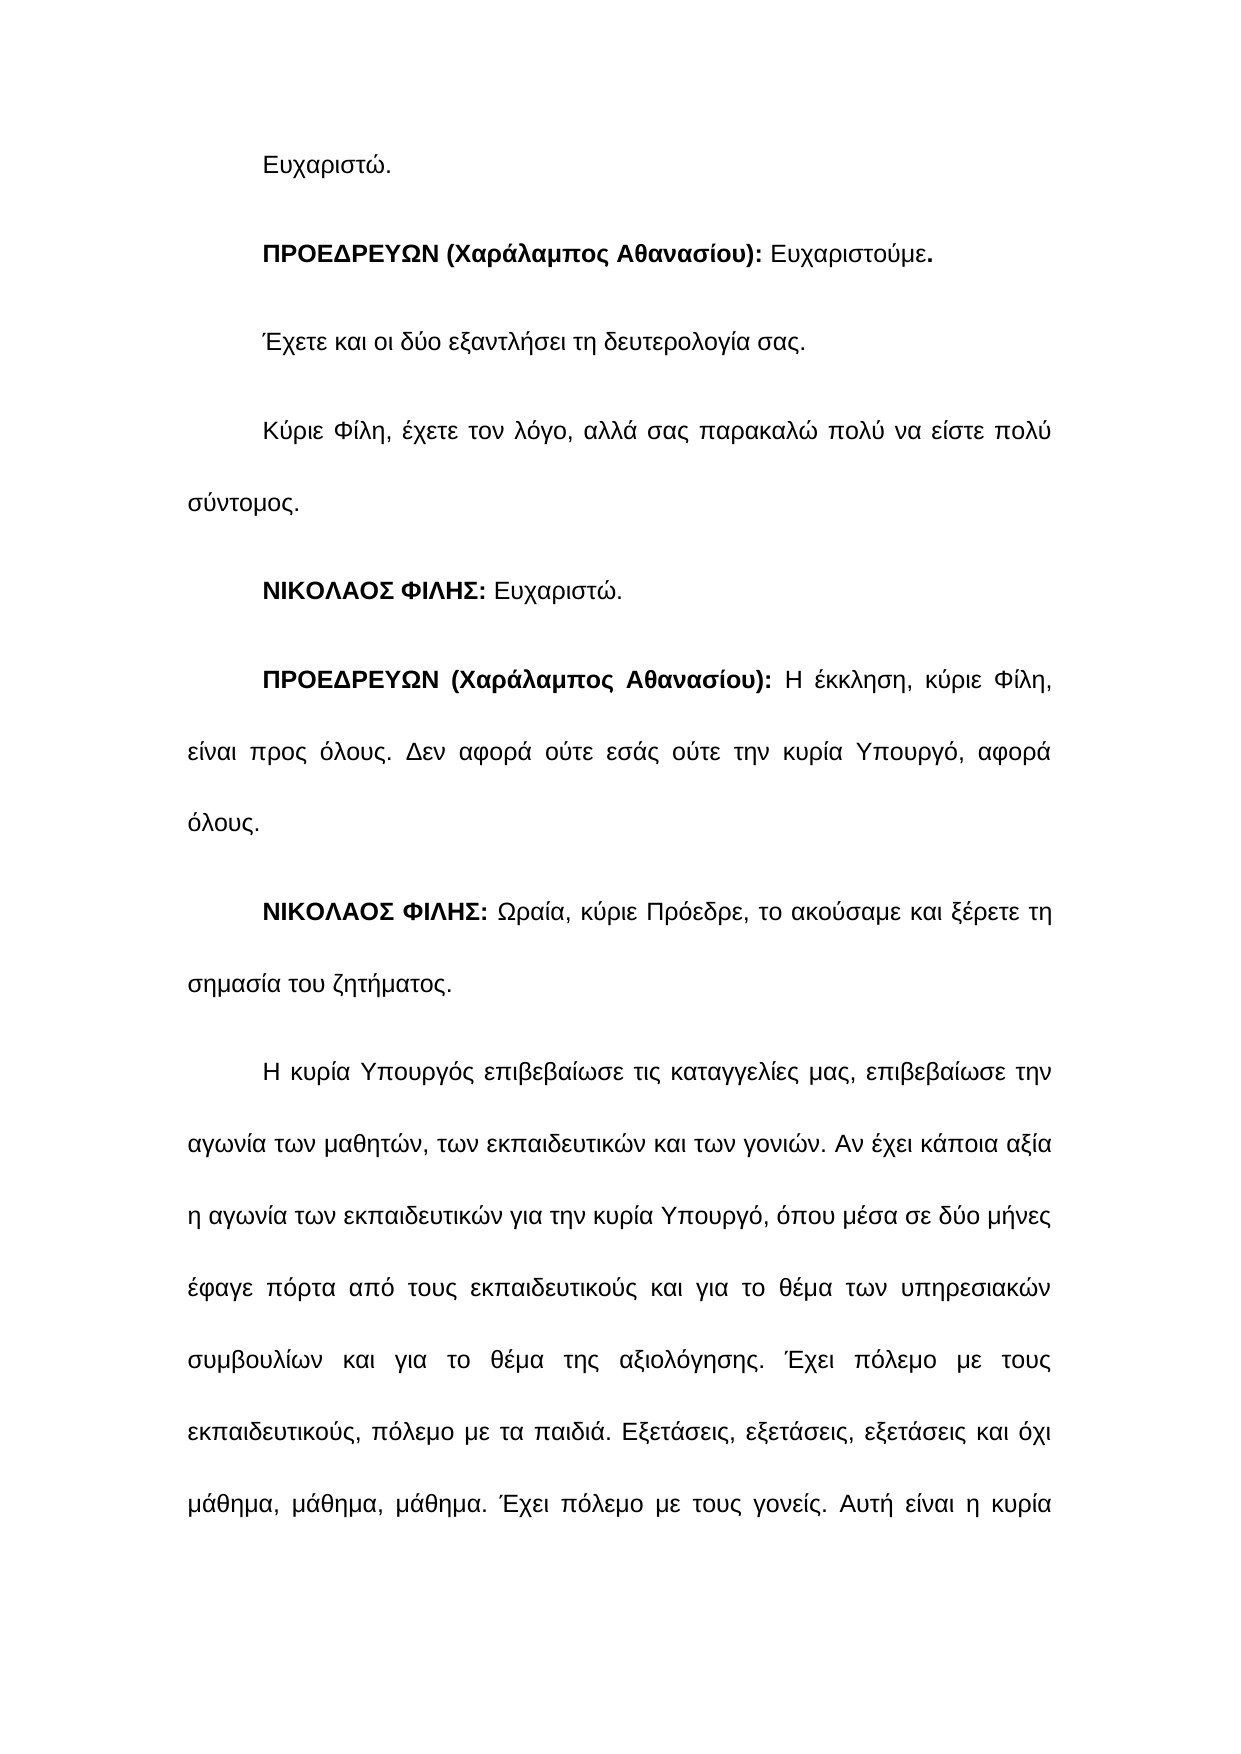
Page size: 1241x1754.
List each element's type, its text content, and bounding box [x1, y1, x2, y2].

text ΠΡΟΕΔΡΕΥΩΝ (Χαράλαμπος Αθανασίου): Η έκκληση, κύριε Φίλη, είναι προς όλους. Δεν αφορά ούτε εσάς ούτε την κυρία Υπουργό, αφορά όλους. [187, 664, 1053, 837]
text ΝΙΚΟΛΑΟΣ ΦΙΛΗΣ: Ωραία, κύριε Πρόεδρε, το ακούσαμε και ξέρετε τη σημασία του ζητήματος. [187, 897, 1053, 997]
text Κύριε Φίλη, έχετε τον λόγο, αλλά σας παρακαλώ πολύ να είστε πολύ σύντομος. [187, 416, 1053, 516]
text ΝΙΚΟΛΑΟΣ ΦΙΛΗΣ: Ευχαριστώ. [187, 576, 1053, 605]
text Έχετε και οι δύο εξαντλήσει τη δευτερολογία σας. [187, 327, 1053, 356]
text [187, 1057, 1053, 1517]
text ΠΡΟΕΔΡΕΥΩΝ (Χαράλαμπος Αθανασίου): Ευχαριστούμε. [187, 238, 1053, 267]
text Ευχαριστώ. [187, 150, 1053, 179]
